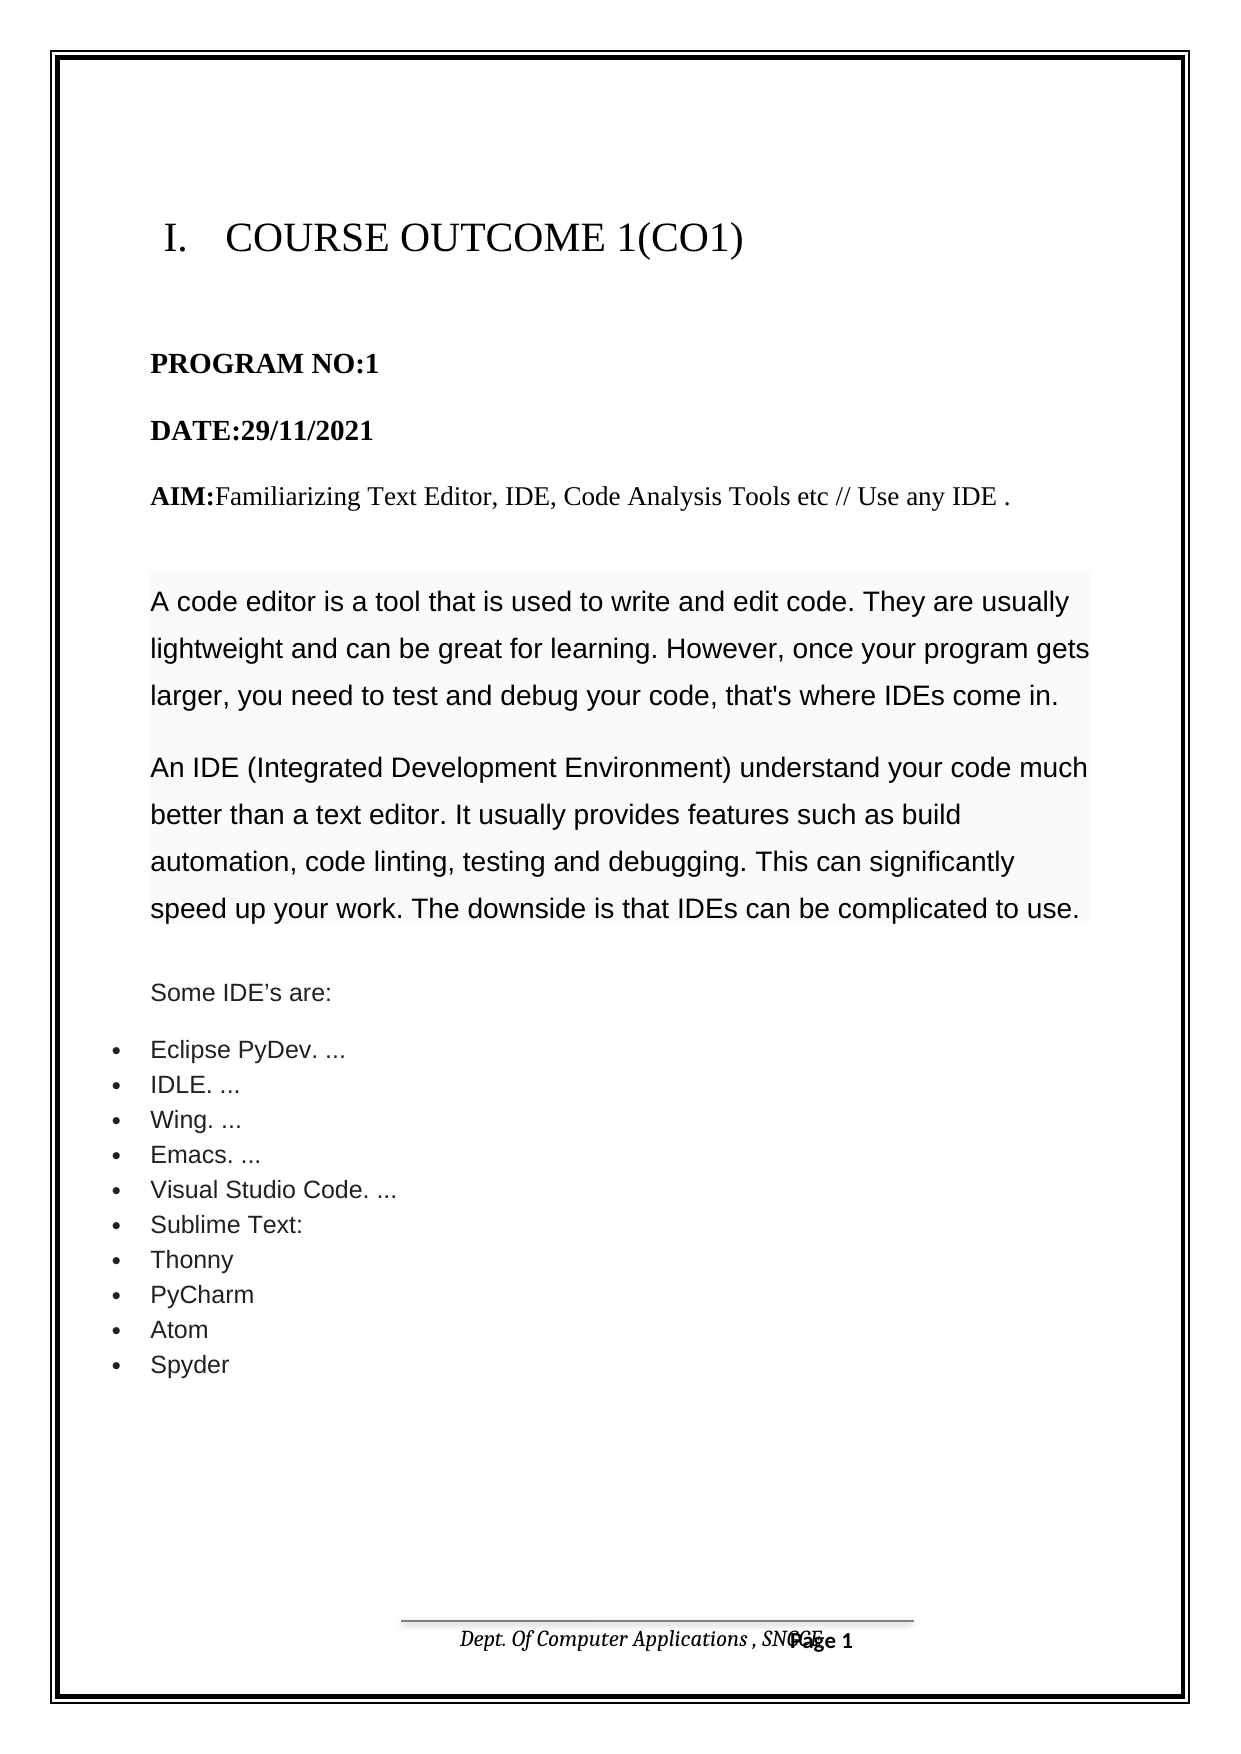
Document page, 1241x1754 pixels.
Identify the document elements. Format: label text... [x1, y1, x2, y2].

list PyCharm [113, 1280, 1090, 1309]
text PROGRAM NO:1 [150, 346, 1090, 380]
list Eclipse PyDev. ... [113, 1035, 1090, 1064]
list Sublime Text: [113, 1210, 1090, 1239]
text An IDE (Integrated Development Environment) understand your code much better than a text editor. It usually provides features such as build automation, code linting, testing and debugging. This can significantly speed up your work. The downside is that IDEs can be complicated to use. [150, 736, 1090, 924]
list Visual Studio Code. ... [113, 1175, 1090, 1204]
text AIM:Familiarizing Text Editor, IDE, Code Analysis Tools etc // Use any IDE . [150, 481, 1090, 512]
list IDLE. ... [113, 1070, 1090, 1099]
list Wing. ... [113, 1105, 1090, 1134]
list Emacs. ... [113, 1140, 1090, 1169]
list Spyder [113, 1350, 1090, 1379]
list Atom [113, 1315, 1090, 1344]
list COURSE OUTCOME 1(CO1) [188, 212, 1090, 260]
list Thonny [113, 1245, 1090, 1274]
text Some IDE’s are: [150, 978, 1090, 1006]
text A code editor is a tool that is used to write and edit code. They are usually lightweight and can be great for learning. However, once your program gets larger, you need to test and debug your code, that's where IDEs come in. [150, 571, 1090, 711]
text DATE:29/11/2021 [150, 413, 1090, 447]
